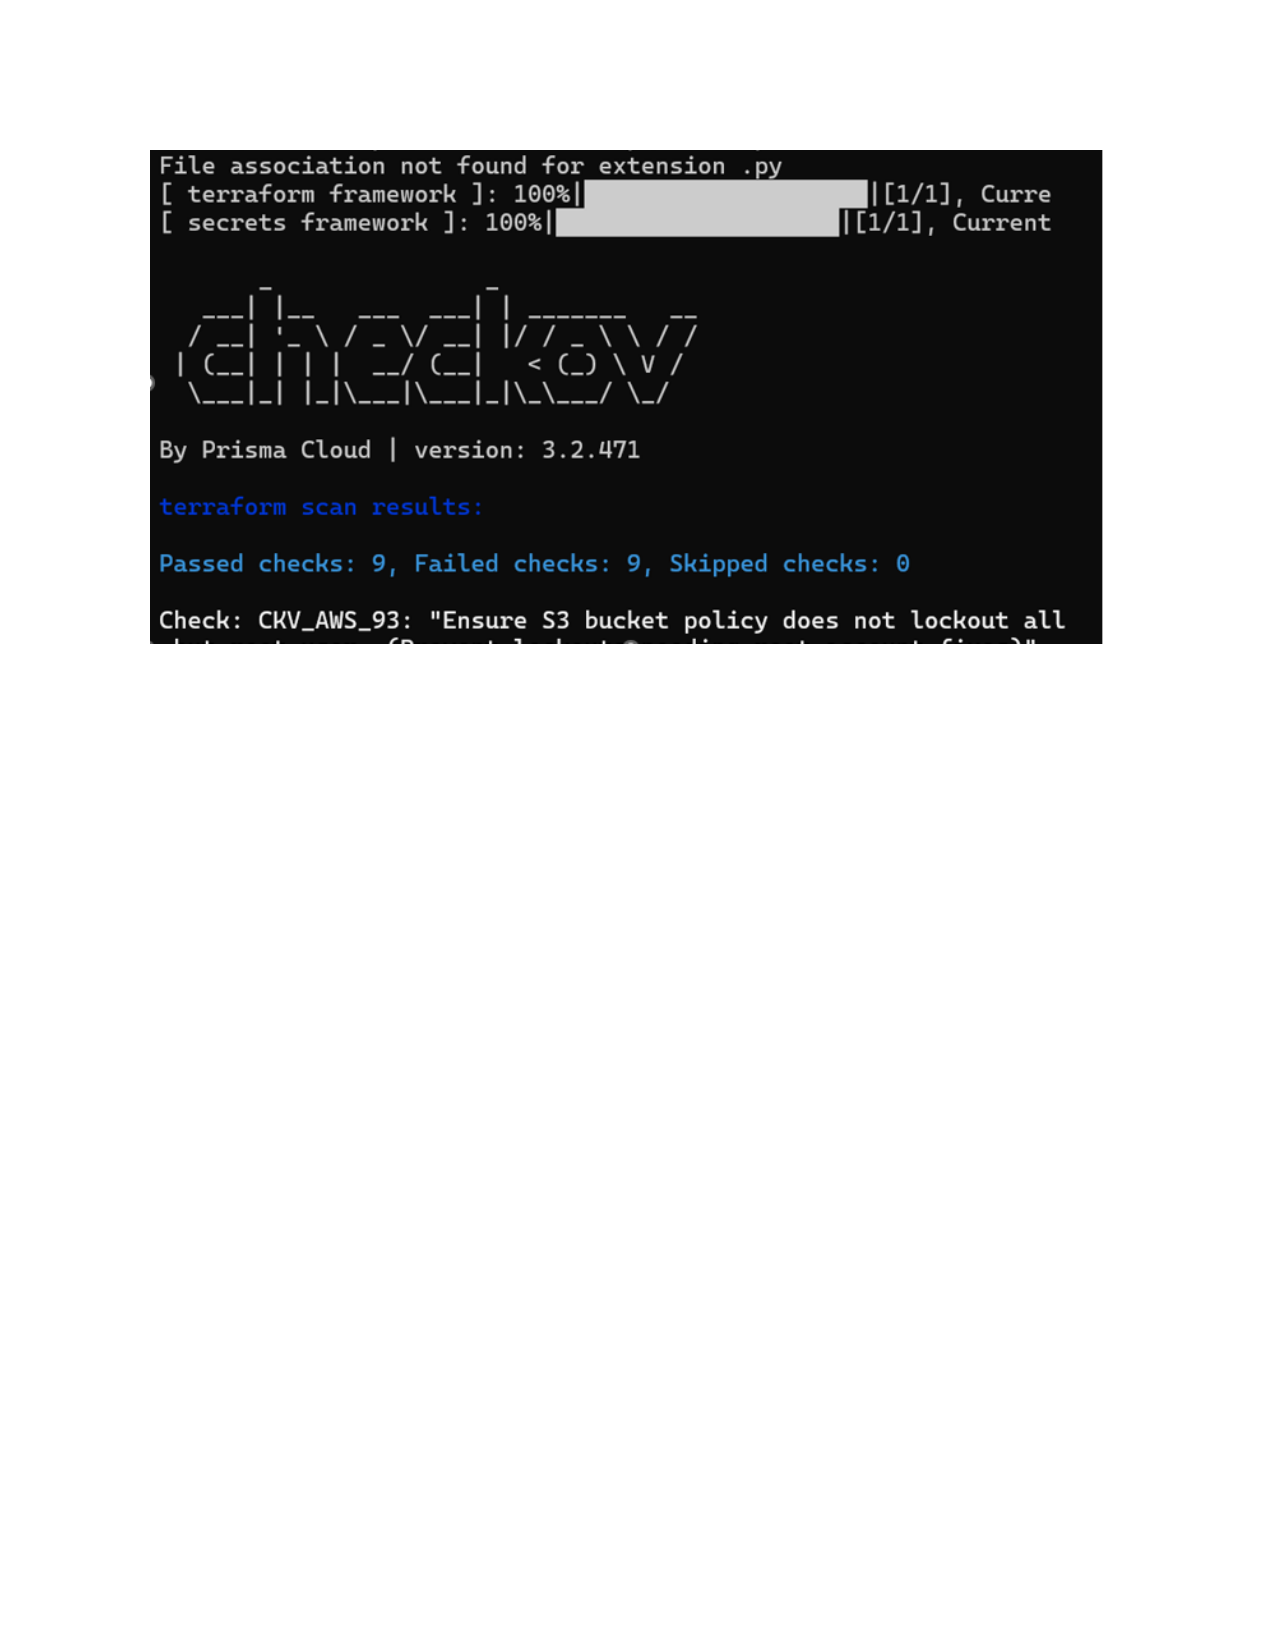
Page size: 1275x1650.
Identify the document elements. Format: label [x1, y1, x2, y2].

picture [150, 150, 1103, 644]
